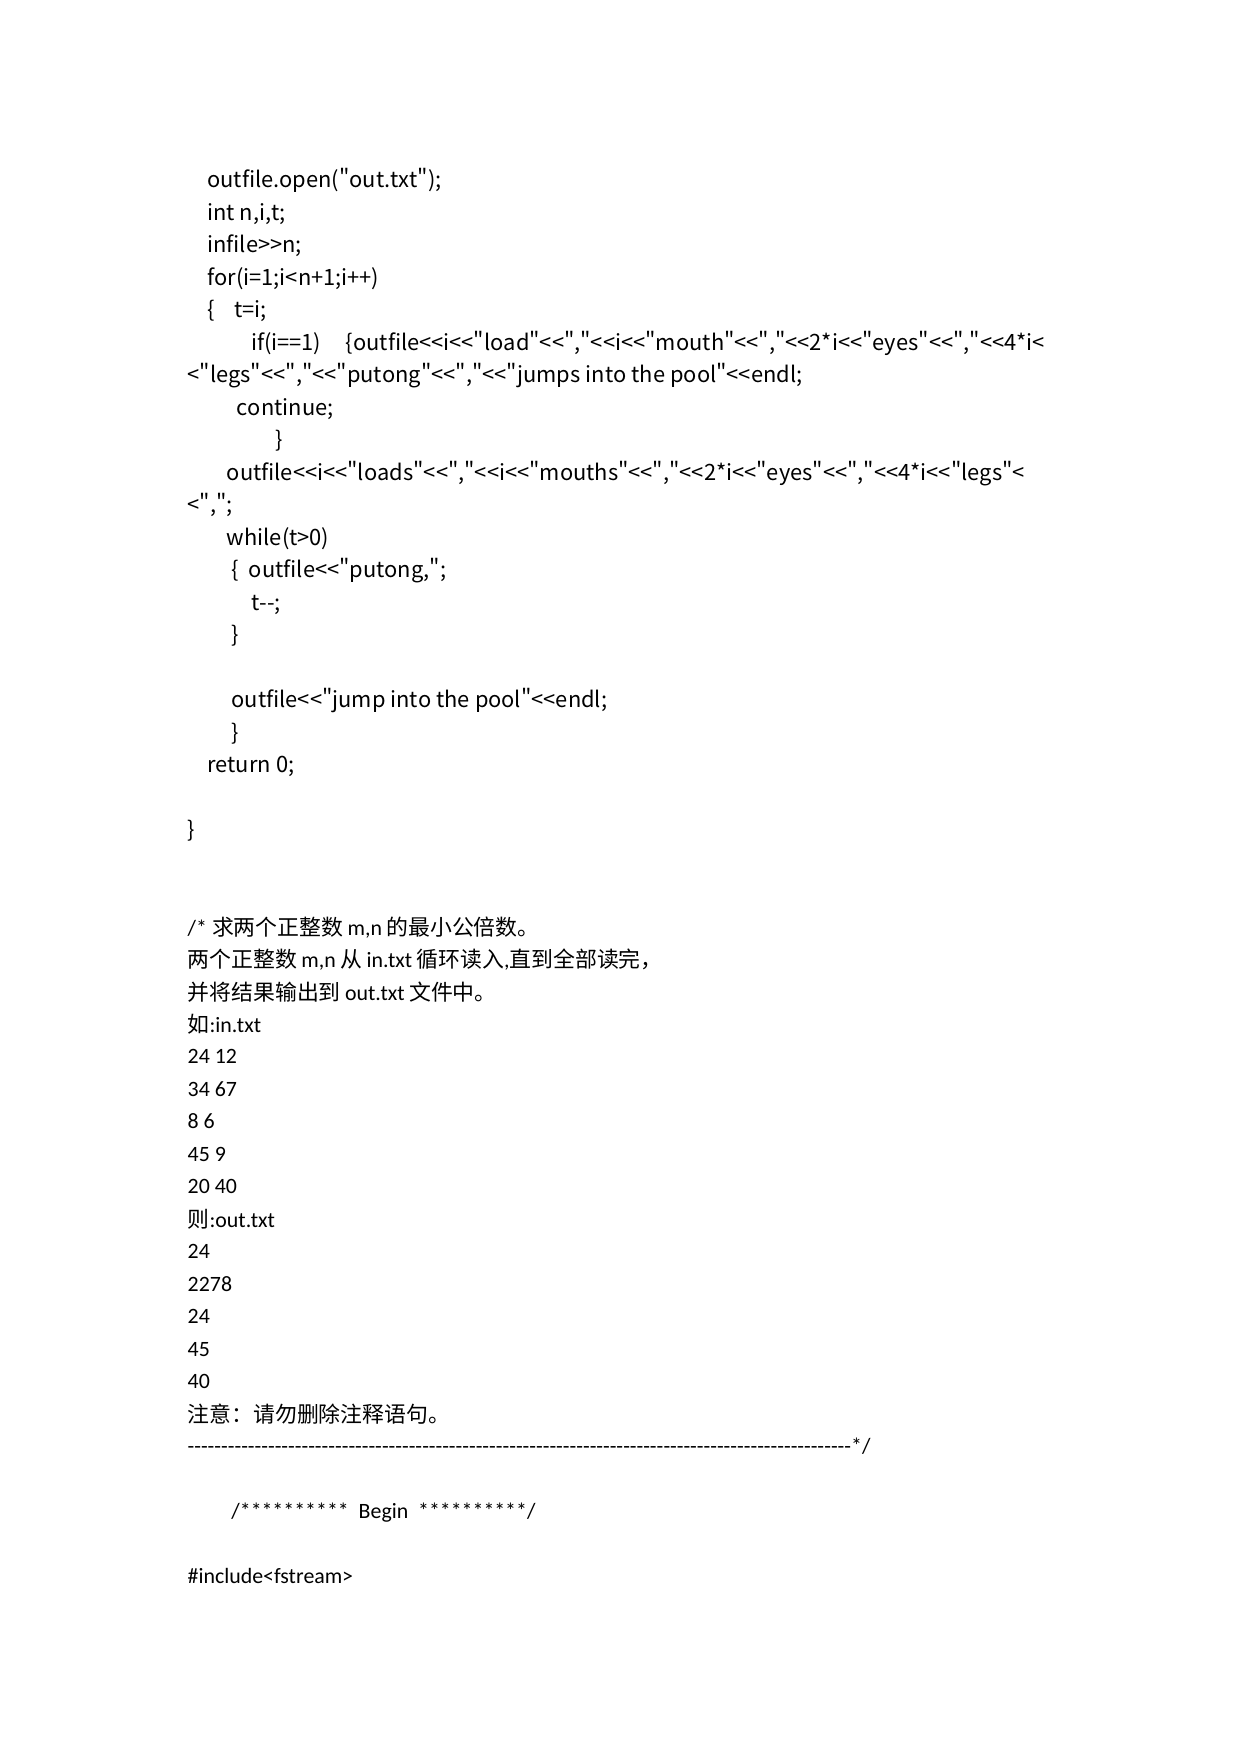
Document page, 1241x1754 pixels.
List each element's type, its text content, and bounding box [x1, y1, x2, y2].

text 45 9 [187, 1137, 1053, 1169]
text outfile.open("out.txt"); [187, 162, 1053, 194]
text } [187, 422, 1053, 454]
text 并将结果输出到out.txt文件中。 [187, 974, 1053, 1007]
text 20 40 [187, 1169, 1053, 1202]
text /* 求两个正整数m,n的最小公倍数。 [187, 909, 1053, 942]
text t--; [187, 584, 1053, 617]
text 注意：请勿删除注释语句。 [187, 1397, 1053, 1429]
text for(i=1;i<n+1;i++) [187, 259, 1053, 292]
text int n,i,t; [187, 194, 1053, 227]
text ---------------------------------------------------------------------------------------------------*/ [187, 1429, 1053, 1462]
text outfile<<i<<"loads"<<","<<i<<"mouths"<<","<<2*i<<"eyes"<<","<<4*i<<"legs"<<","; [187, 454, 1053, 519]
text 24 12 [187, 1039, 1053, 1072]
text return 0; [187, 747, 1053, 779]
text } [187, 714, 1053, 747]
text 34 67 [187, 1072, 1053, 1104]
text #include<fstream> [187, 1559, 1053, 1592]
text while(t>0) [187, 519, 1053, 552]
text /********** Begin **********/ [187, 1494, 1053, 1527]
text outfile<<"jump into the pool"<<endl; [187, 682, 1053, 714]
text 45 [187, 1332, 1053, 1364]
text 则:out.txt [187, 1202, 1053, 1234]
text } [187, 812, 1053, 844]
text 40 [187, 1364, 1053, 1397]
text { t=i; [187, 292, 1053, 324]
text continue; [187, 389, 1053, 422]
text 8 6 [187, 1104, 1053, 1137]
text 2278 [187, 1267, 1053, 1299]
text } [187, 617, 1053, 649]
text 24 [187, 1299, 1053, 1332]
text 两个正整数m,n从in.txt循环读入,直到全部读完， [187, 942, 1053, 974]
text 24 [187, 1234, 1053, 1267]
text infile>>n; [187, 227, 1053, 259]
text { outfile<<"putong,"; [187, 552, 1053, 584]
text if(i==1) {outfile<<i<<"load"<<","<<i<<"mouth"<<","<<2*i<<"eyes"<<","<<4*i<<"legs"<<","<<"putong"<<","<<"jumps into the pool"<<endl; [187, 324, 1053, 389]
text 如:in.txt [187, 1007, 1053, 1039]
